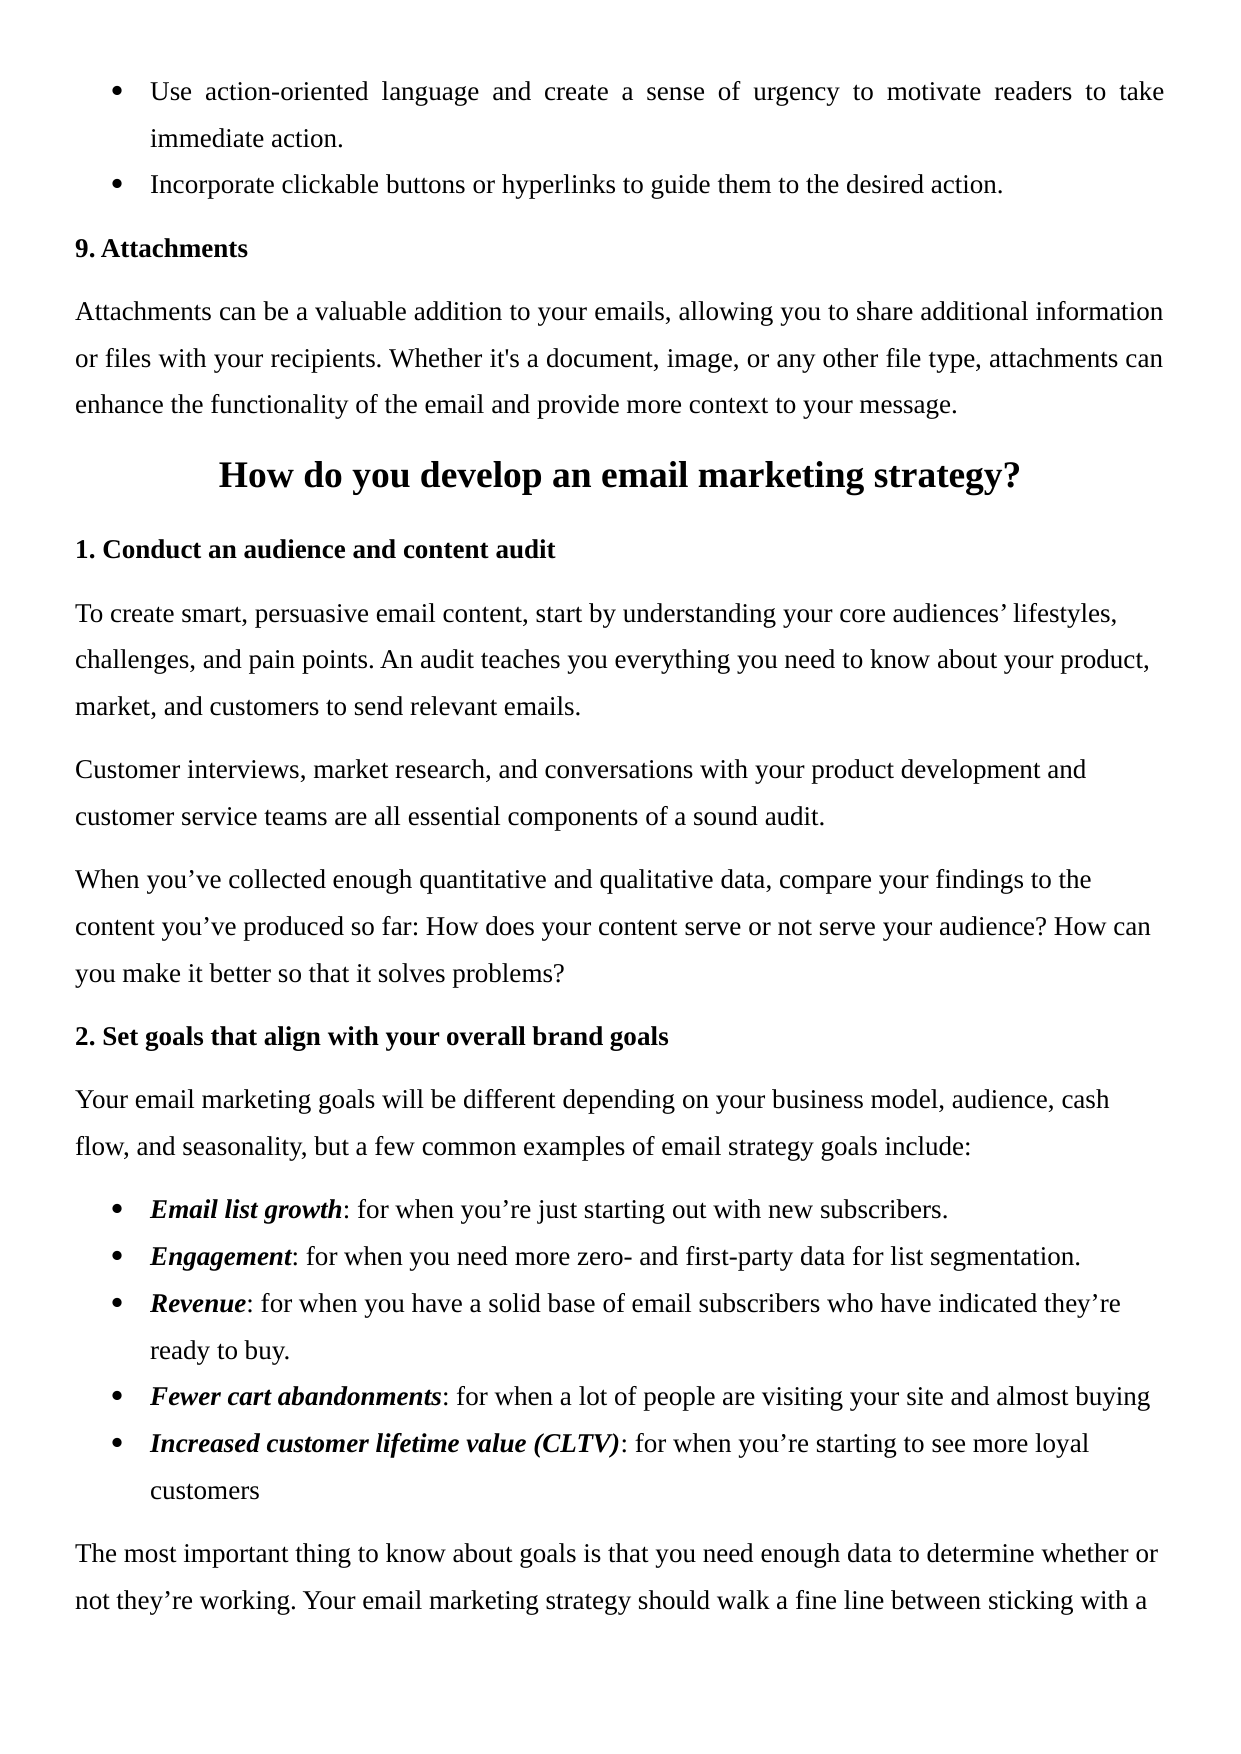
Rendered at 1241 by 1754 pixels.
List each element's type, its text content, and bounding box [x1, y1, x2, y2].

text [75, 1537, 1165, 1615]
list Increased customer lifetime value (CLTV): for when you’re starting to see more loyal customers [112, 1427, 1165, 1505]
list Revenue: for when you have a solid base of email subscribers who have indicated they’re ready to buy. [112, 1287, 1165, 1365]
text When you’ve collected enough quantitative and qualitative data, compare your findings to the content you’ve produced so far: How does your content serve or not serve your audience? How can you make it better so that it solves problems? [75, 863, 1165, 988]
list Email list growth: for when you’re just starting out with new subscribers. [112, 1193, 1165, 1224]
text 1. Conduct an audience and content audit [75, 533, 1165, 564]
text Customer interviews, market research, and conversations with your product development and customer service teams are all essential components of a sound audit. [75, 753, 1165, 831]
text How do you develop an email marketing strategy? [75, 452, 1165, 495]
text 2. Set goals that align with your overall brand goals [75, 1020, 1165, 1051]
list Engagement: for when you need more zero- and first-party data for list segmentation. [112, 1240, 1165, 1271]
text Your email marketing goals will be different depending on your business model, audience, cash flow, and seasonality, but a few common examples of email strategy goals include: [75, 1083, 1165, 1161]
list Incorporate clickable buttons or hyperlinks to guide them to the desired action. [112, 168, 1165, 200]
list Use action-oriented language and create a sense of urgency to motivate readers to take immediate action. [112, 75, 1165, 153]
text Attachments can be a valuable addition to your emails, allowing you to share additional information or files with your recipients. Whether it's a document, image, or any other file type, attachments can enhance the functionality of the email and provide more context to your message. [75, 295, 1165, 420]
text To create smart, persuasive email content, start by understanding your core audiences’ lifestyles, challenges, and pain points. An audit teaches you everything you need to know about your product, market, and customers to send relevant emails. [75, 597, 1165, 721]
list Fewer cart abandonments: for when a lot of people are visiting your site and almost buying [112, 1381, 1165, 1412]
text 9. Attachments [75, 232, 1165, 263]
